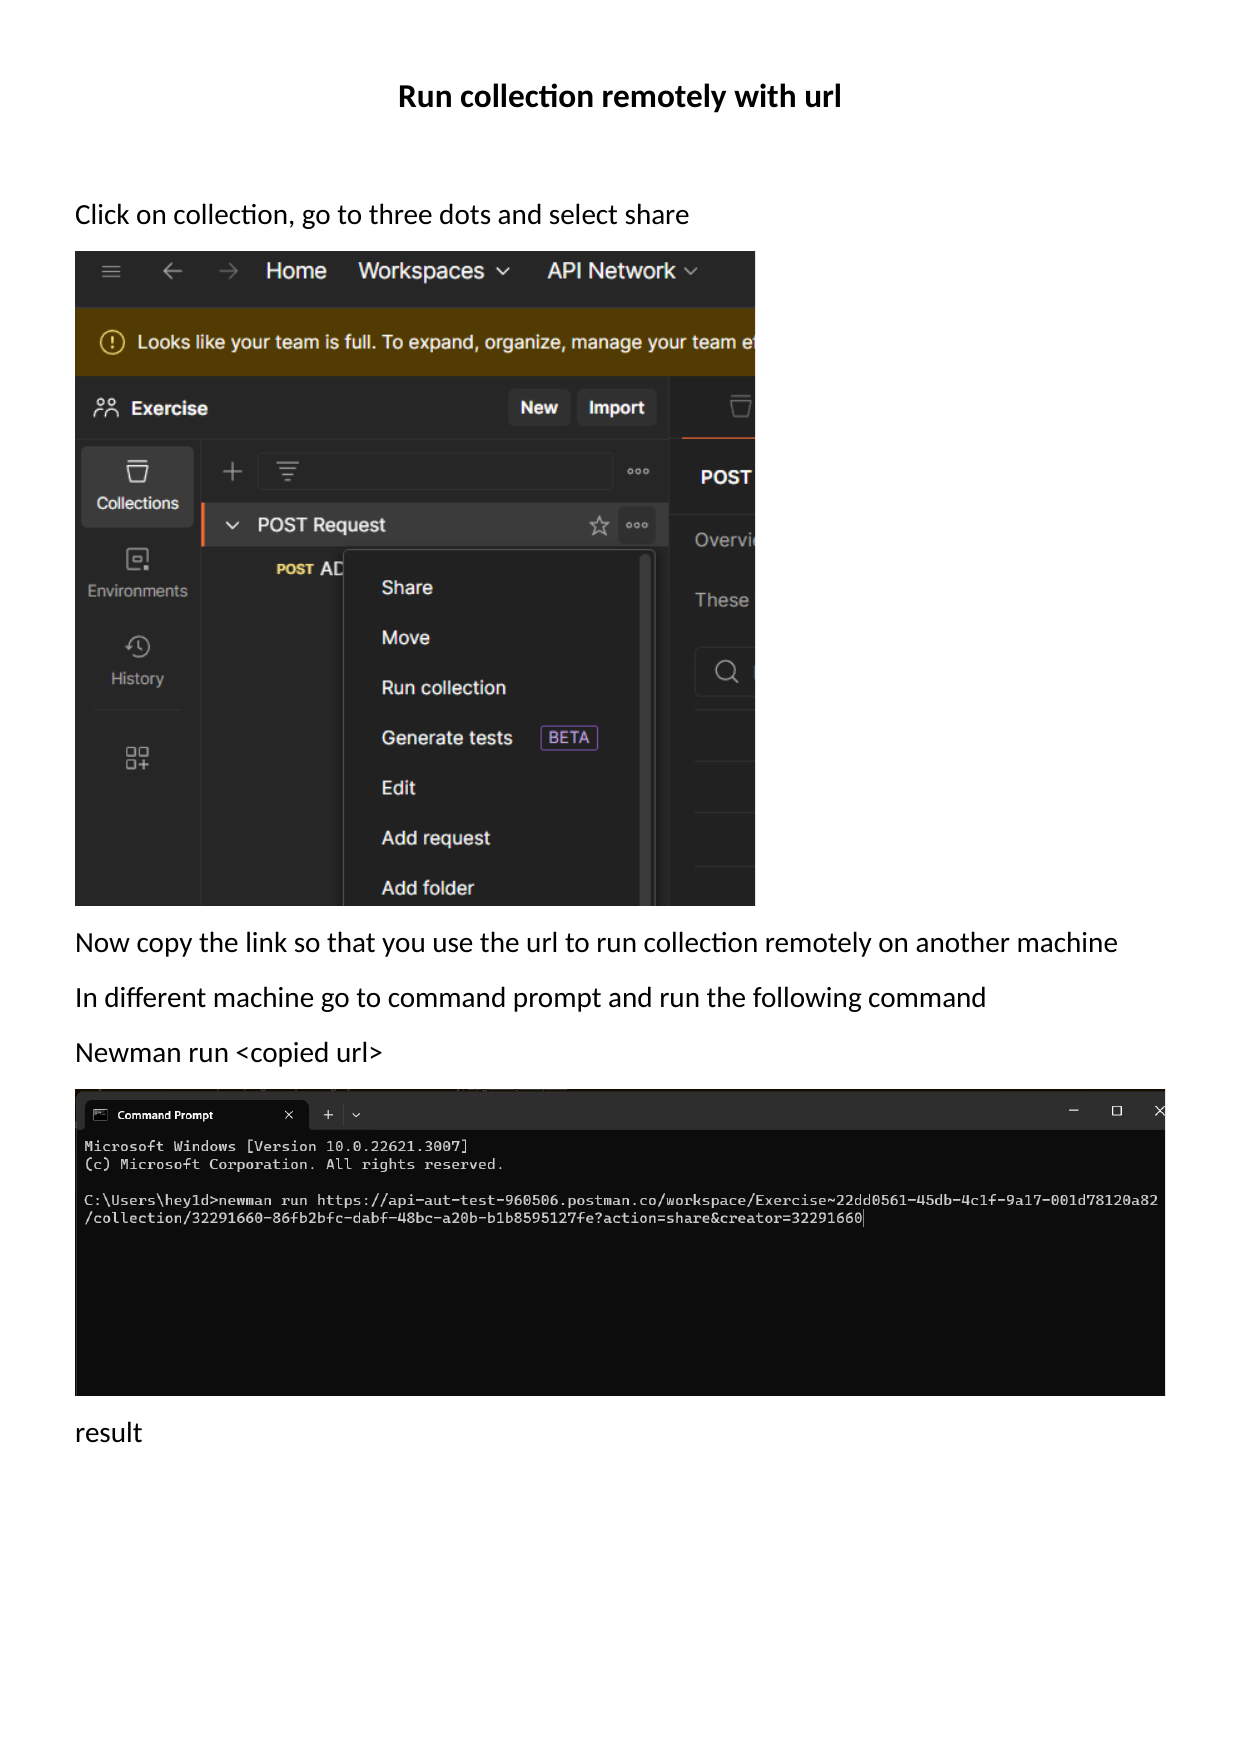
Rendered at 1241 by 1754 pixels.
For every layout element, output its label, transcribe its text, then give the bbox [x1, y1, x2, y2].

text Run collection remotely with url [75, 75, 1165, 116]
text result [75, 1414, 1165, 1450]
text In different machine go to command prompt and run the following command [75, 979, 1165, 1015]
text Newman run <copied url> [75, 1034, 1165, 1070]
text Click on collection, go to three dots and select share [75, 196, 1165, 232]
text Now copy the link so that you use the url to run collection remotely on another machine [75, 924, 1165, 959]
picture [75, 251, 755, 906]
picture [75, 1089, 1166, 1396]
